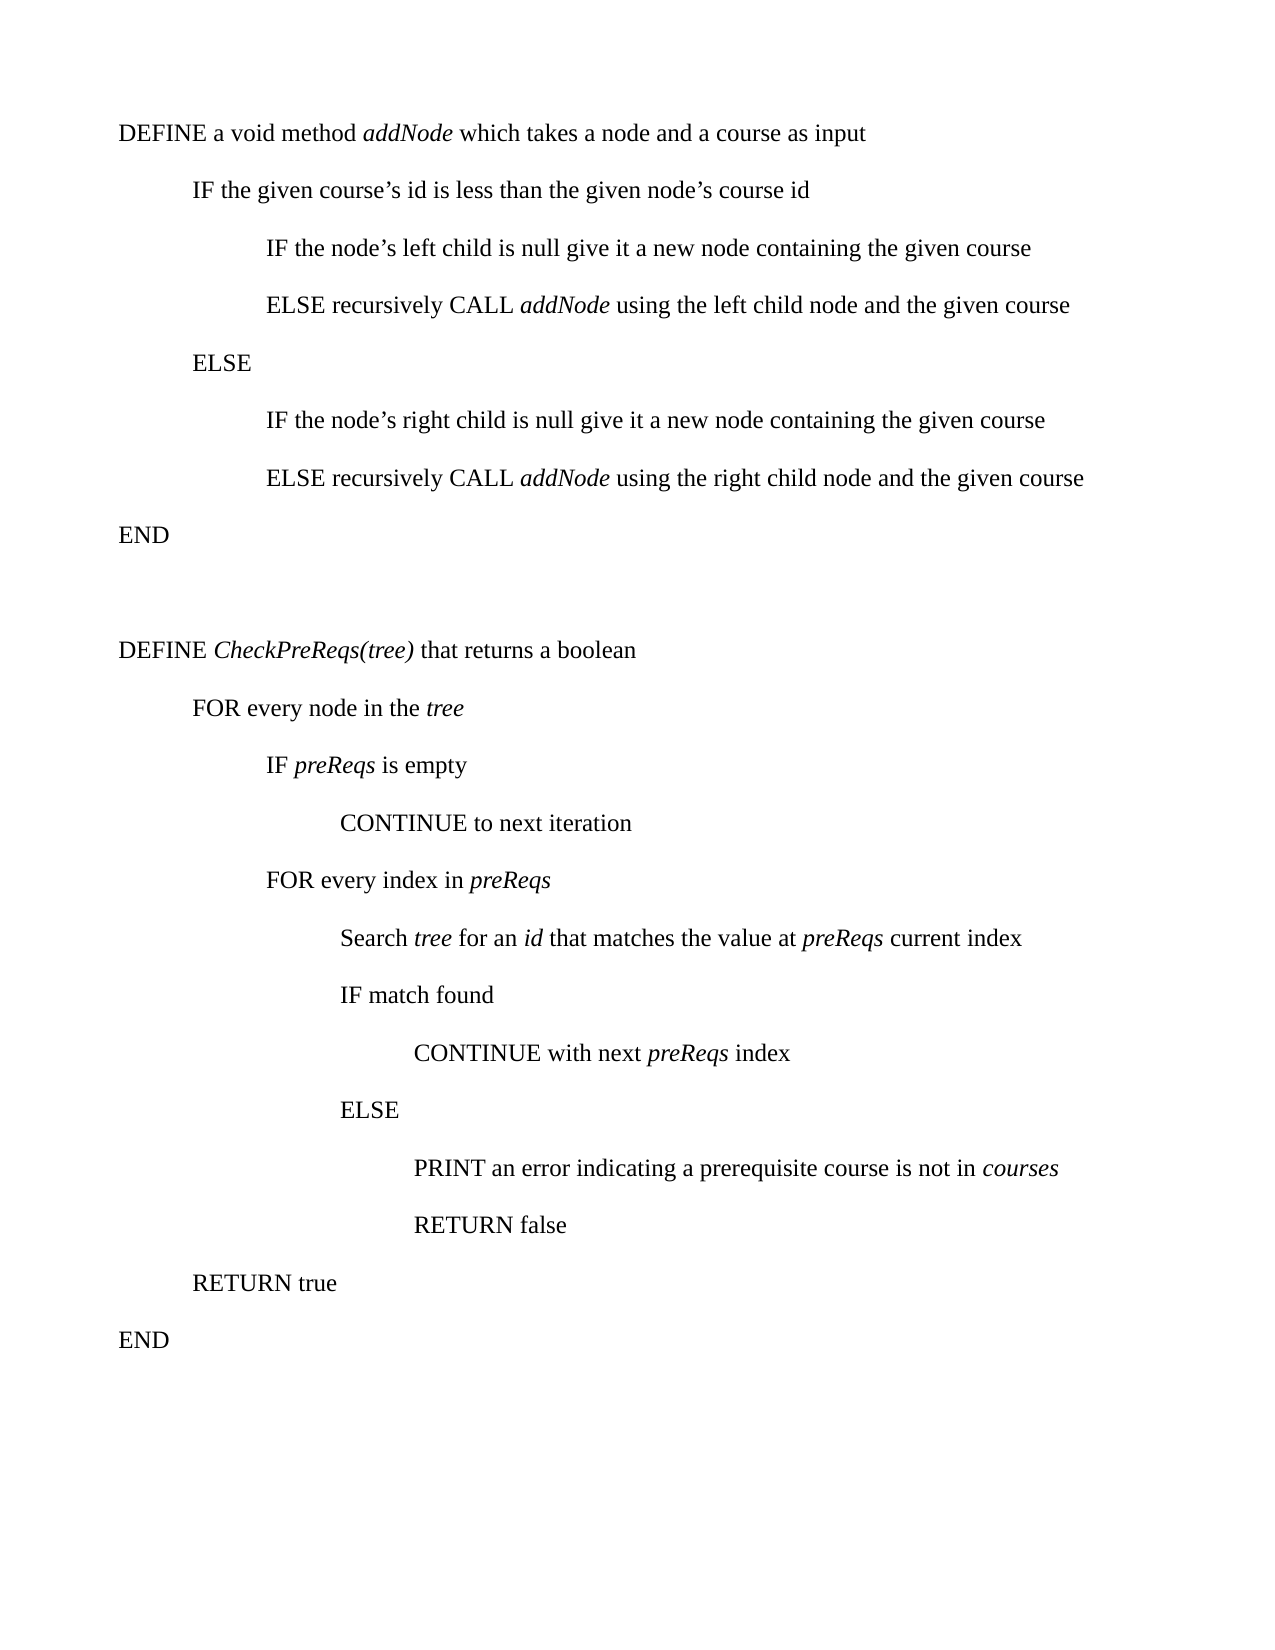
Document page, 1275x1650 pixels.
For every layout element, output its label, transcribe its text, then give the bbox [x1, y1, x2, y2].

text DEFINE a void method addNode which takes a node and a course as input IF the given course’s id is less than the given node’s course id IF the node’s left child is null give it a new node containing the given course ELSE recursively CALL addNode using the left child node and the given course ELSE IF the node’s right child is null give it a new node containing the given course ELSE recursively CALL addNode using the right child node and the given course END [118, 118, 1157, 549]
text DEFINE CheckPreReqs(tree) that returns a boolean FOR every node in the tree IF preReqs is empty CONTINUE to next iteration FOR every index in preReqs Search tree for an id that matches the value at preReqs current index IF match found CONTINUE with next preReqs index ELSE PRINT an error indicating a prerequisite course is not in courses RETURN false RETURN true END [118, 636, 1157, 1354]
